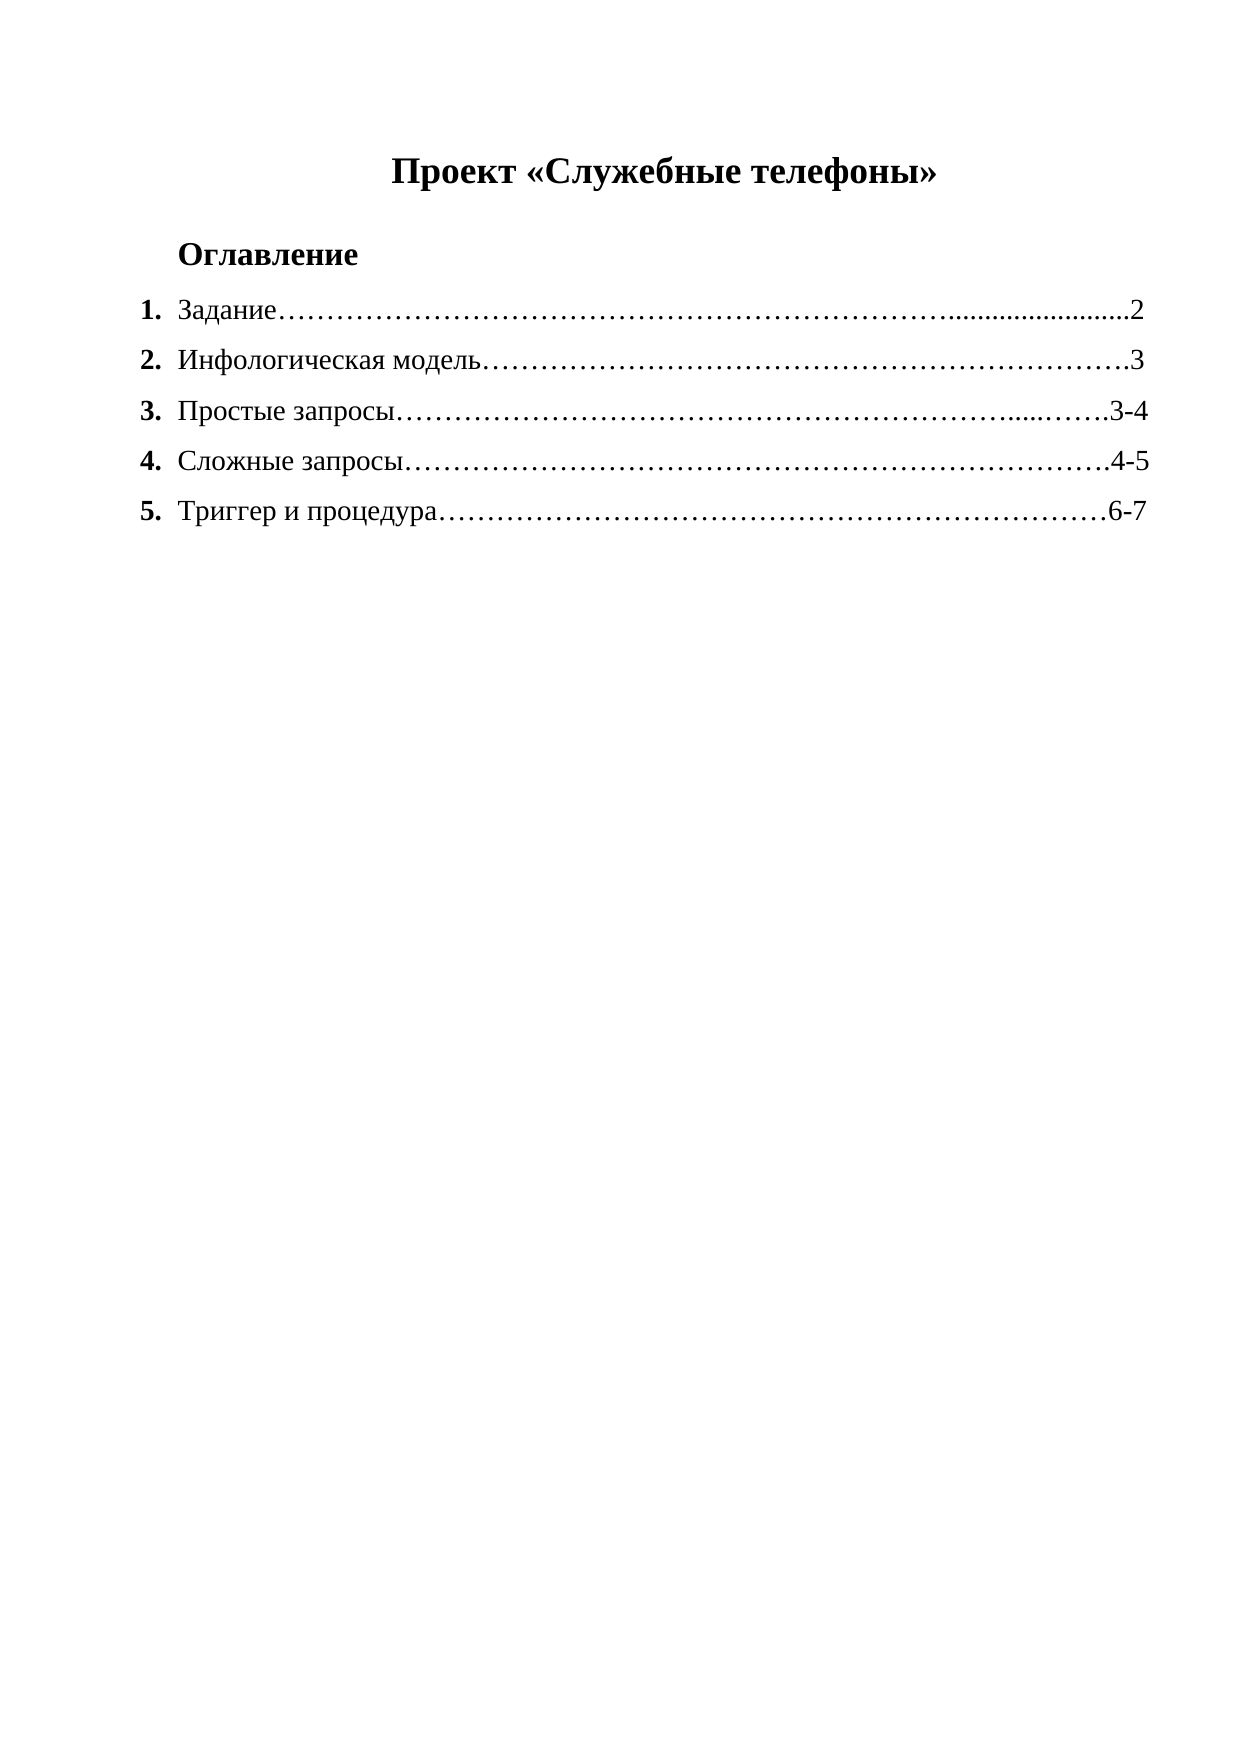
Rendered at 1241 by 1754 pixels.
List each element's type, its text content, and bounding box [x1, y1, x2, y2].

list Инфологическая модель………………………………………………………….3 [140, 342, 1152, 376]
text Проект «Служебные телефоны» [177, 148, 1152, 191]
list Простые запросы……………………………………………………….....…….3-4 [140, 393, 1152, 426]
list Сложные запросы……………………………………………………………….4-5 [140, 443, 1152, 477]
text Оглавление [148, 234, 1152, 273]
list Триггер и процедура……………………………………………………………6-7 [140, 493, 1152, 527]
list Задание…………………………………………………………….........................2 [140, 292, 1152, 326]
